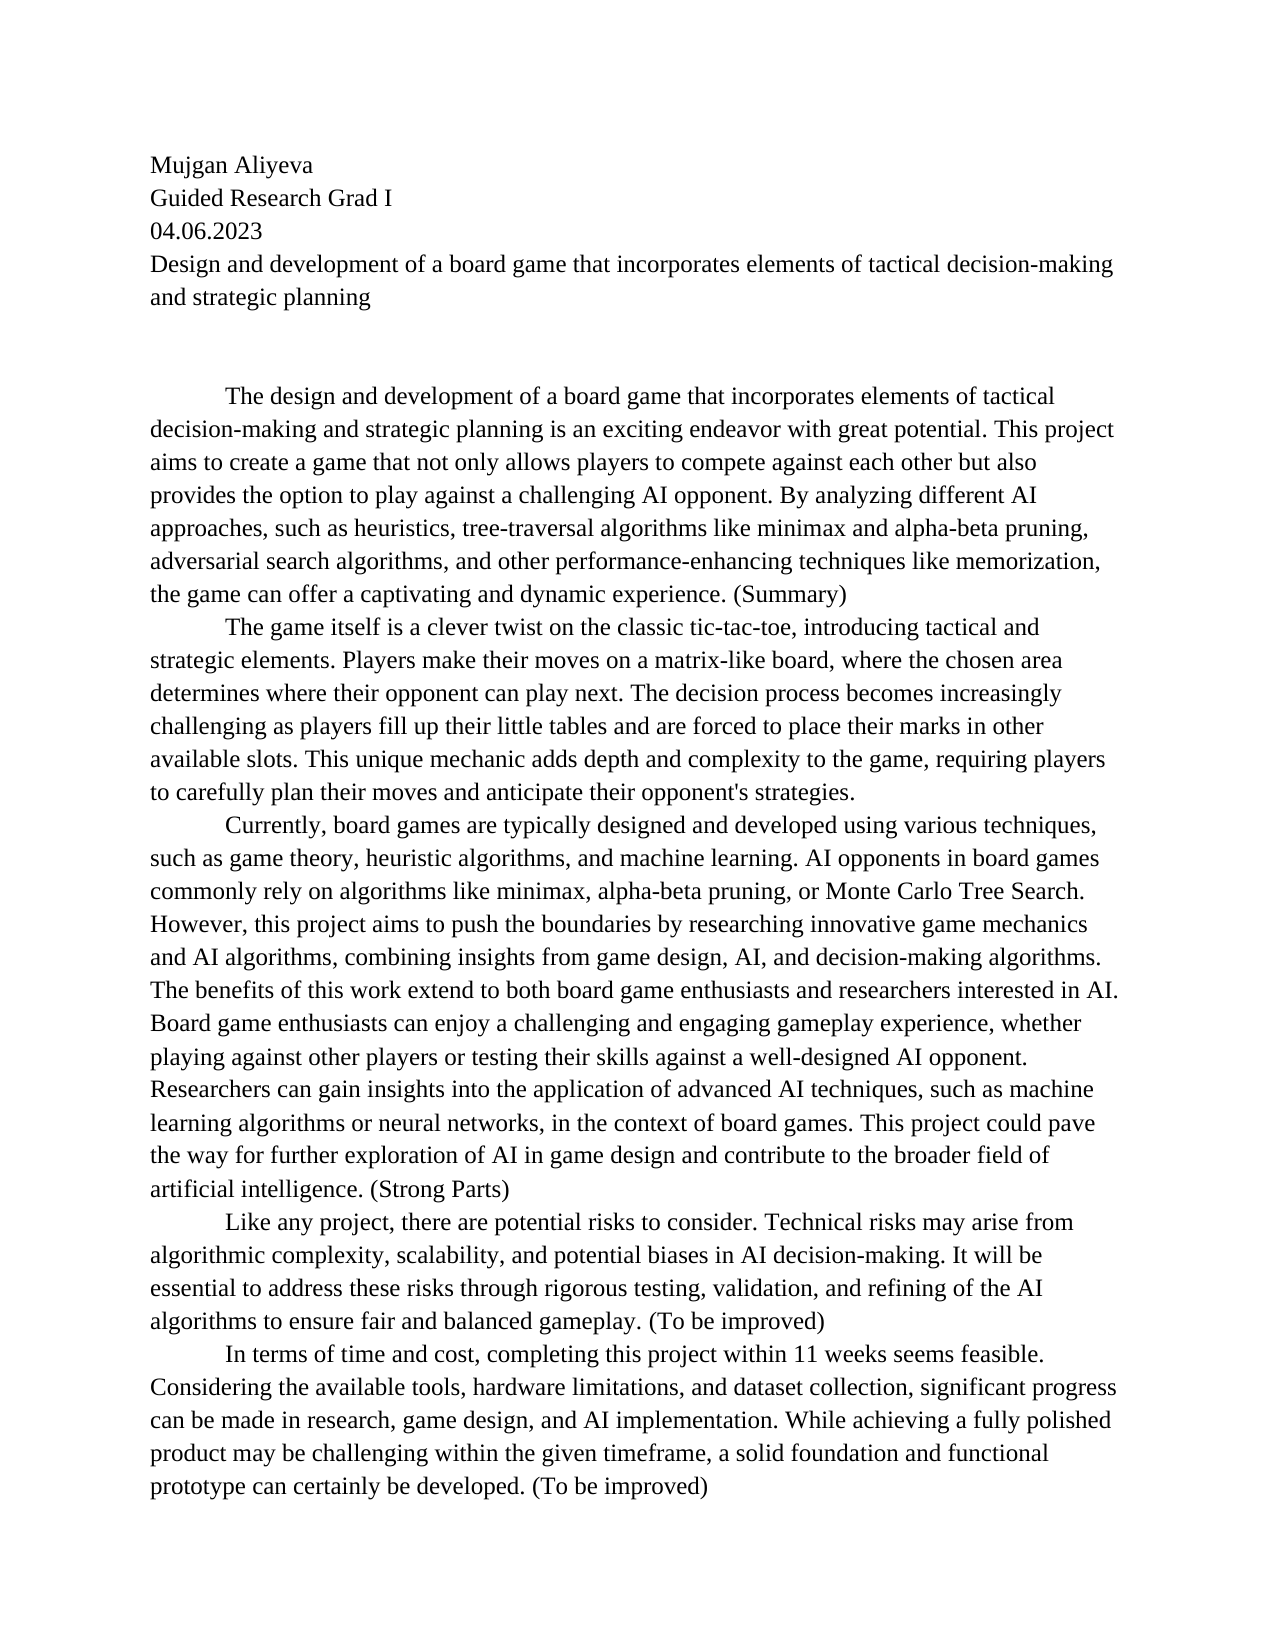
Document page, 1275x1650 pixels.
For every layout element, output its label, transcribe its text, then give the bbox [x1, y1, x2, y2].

text Mujgan Aliyeva [150, 150, 1125, 179]
text The game itself is a clever twist on the classic tic-tac-toe, introducing tactical and strategic elements. Players make their moves on a matrix-like board, where the chosen area determines where their opponent can play next. The decision process becomes increasingly challenging as players fill up their little tables and are forced to place their marks in other available slots. This unique mechanic adds depth and complexity to the game, requiring players to carefully plan their moves and anticipate their opponent's strategies. [150, 612, 1125, 806]
text Design and development of a board game that incorporates elements of tactical decision-making and strategic planning [150, 249, 1125, 311]
text Like any project, there are potential risks to consider. Technical risks may arise from algorithmic complexity, scalability, and potential biases in AI decision-making. It will be essential to address these risks through rigorous testing, validation, and refining of the AI algorithms to ensure fair and balanced gameplay. (To be improved) [150, 1207, 1125, 1334]
text Currently, board games are typically designed and developed using various techniques, such as game theory, heuristic algorithms, and machine learning. AI opponents in board games commonly rely on algorithms like minimax, alpha-beta pruning, or Monte Carlo Tree Search. However, this project aims to push the boundaries by researching innovative game mechanics and AI algorithms, combining insights from game design, AI, and decision-making algorithms. [150, 810, 1125, 971]
text The design and development of a board game that incorporates elements of tactical decision-making and strategic planning is an exciting endeavor with great potential. This project aims to create a game that not only allows players to compete against each other but also provides the option to play against a challenging AI opponent. By analyzing different AI approaches, such as heuristics, tree-traversal algorithms like minimax and alpha-beta pruning, adversarial search algorithms, and other performance-enhancing techniques like memorization, the game can offer a captivating and dynamic experience. (Summary) [150, 381, 1125, 608]
text Guided Research Grad I [150, 183, 1125, 212]
text In terms of time and cost, completing this project within 11 weeks seems feasible. Considering the available tools, hardware limitations, and dataset collection, significant progress can be made in research, game design, and AI implementation. While achieving a fully polished product may be challenging within the given timeframe, a solid foundation and functional prototype can certainly be developed. (To be improved) [150, 1339, 1125, 1499]
text The benefits of this work extend to both board game enthusiasts and researchers interested in AI. Board game enthusiasts can enjoy a challenging and engaging gameplay experience, whether playing against other players or testing their skills against a well-designed AI opponent. Researchers can gain insights into the application of advanced AI techniques, such as machine learning algorithms or neural networks, in the context of board games. This project could pave the way for further exploration of AI in game design and contribute to the broader field of artificial intelligence. (Strong Parts) [150, 976, 1125, 1202]
text 04.06.2023 [150, 216, 1125, 245]
